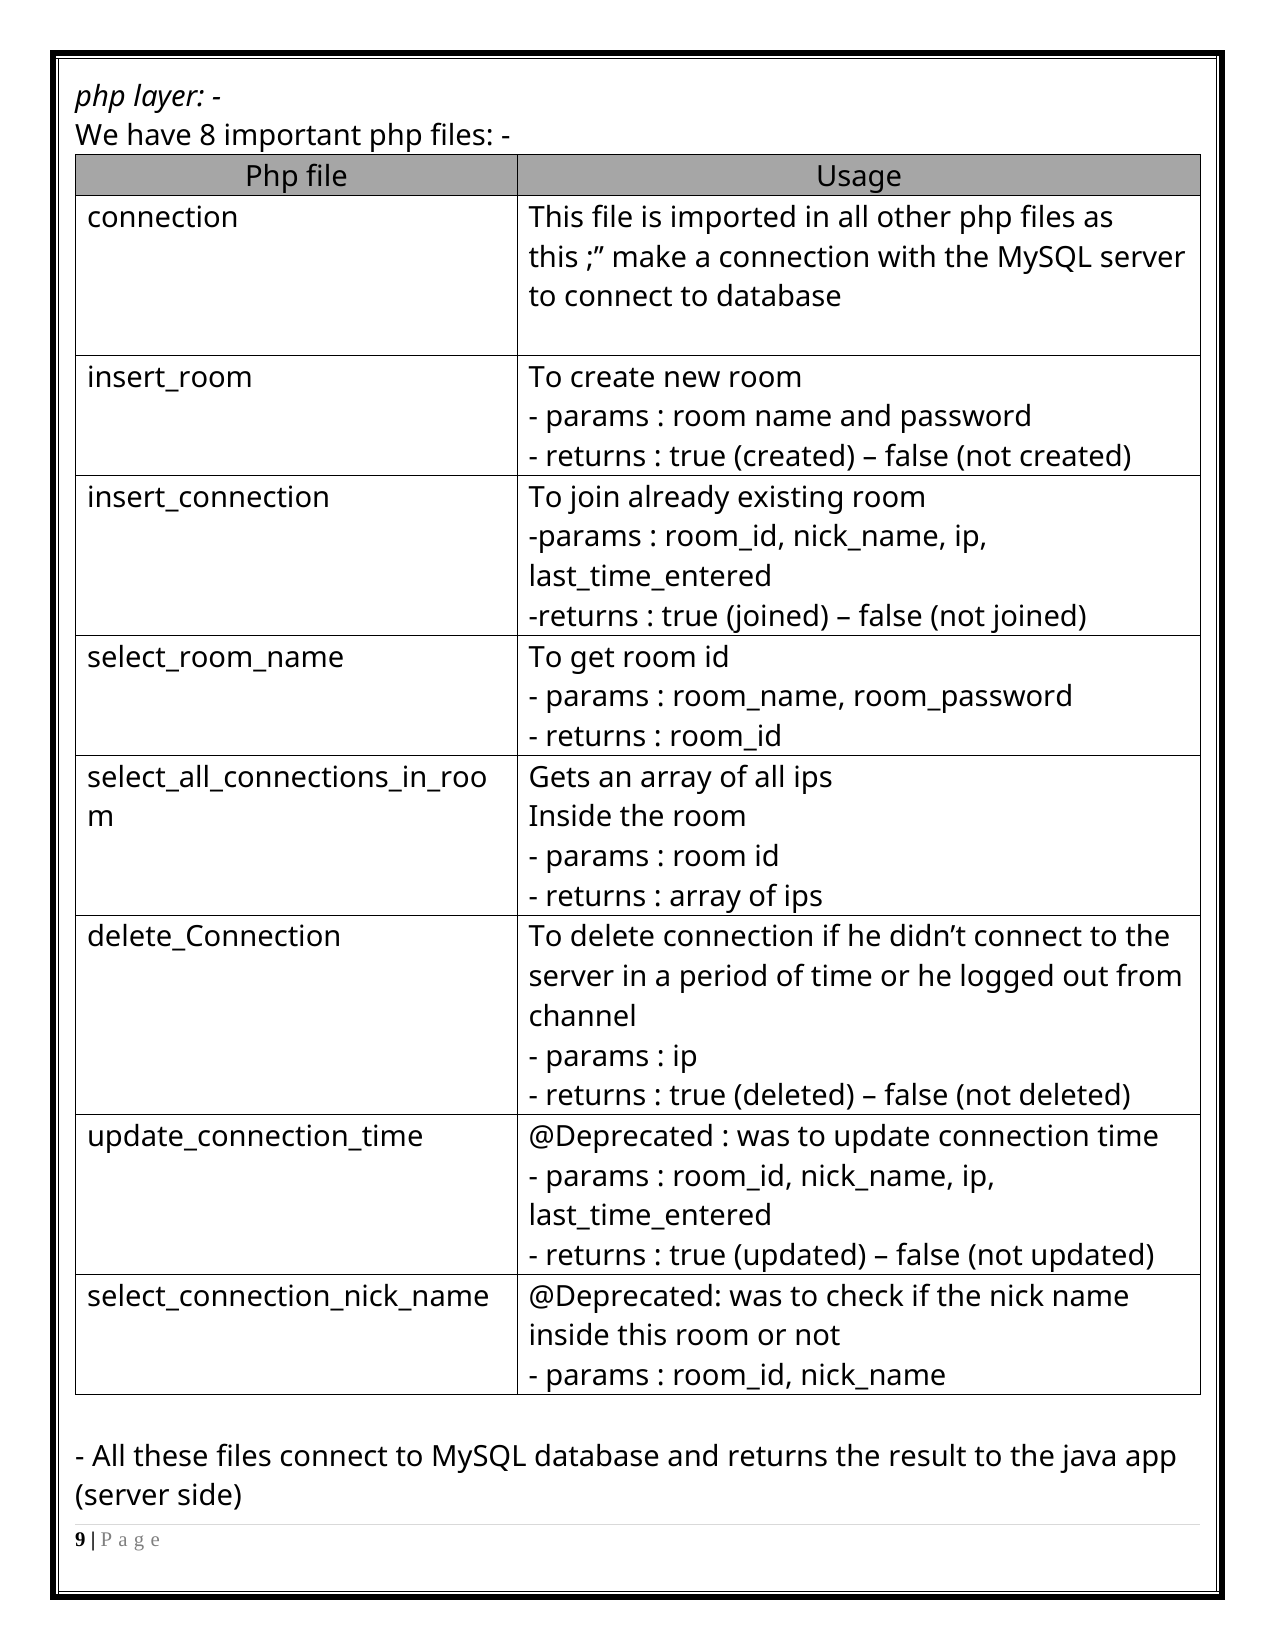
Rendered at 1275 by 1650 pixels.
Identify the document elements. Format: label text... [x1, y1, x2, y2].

table_cell select_room_name [76, 636, 517, 755]
table_cell This file is imported in all other php files as this ;’’ make a connection with the MySQL server to connect to database [518, 196, 1200, 355]
table_cell To create new room - params : room name and password - returns : true (created) – false (not created) [518, 356, 1200, 475]
table_header Usage [518, 155, 1200, 195]
text We have 8 important php files: - [75, 115, 1200, 154]
table_cell delete_Connection [76, 916, 517, 1114]
table_cell To get room id - params : room_name, room_password - returns : room_id [518, 636, 1200, 755]
table_cell To join already existing room -params : room_id, nick_name, ip, last_time_entered -returns : true (joined) – false (not joined) [518, 476, 1200, 635]
table_cell select_all_connections_in_room [76, 756, 517, 915]
table_cell @Deprecated : was to update connection time - params : room_id, nick_name, ip, last_time_entered - returns : true (updated) – false (not updated) [518, 1115, 1200, 1274]
table_cell @Deprecated: was to check if the nick name inside this room or not - params : room_id, nick_name [518, 1275, 1200, 1394]
table_header Php file [76, 155, 517, 195]
table_cell update_connection_time [76, 1115, 517, 1274]
table_cell Gets an array of all ips Inside the room - params : room id - returns : array of ips [518, 756, 1200, 915]
table_cell connection [76, 196, 517, 355]
text php layer: - [75, 75, 1200, 115]
table_cell insert_room [76, 356, 517, 475]
table_cell To delete connection if he didn’t connect to the server in a period of time or he logged out from channel - params : ip - returns : true (deleted) – false (not deleted) [518, 916, 1200, 1114]
table_cell insert_connection [76, 476, 517, 635]
text - All these files connect to MySQL database and returns the result to the java app (server side) [75, 1435, 1200, 1514]
table_cell select_connection_nick_name [76, 1275, 517, 1394]
